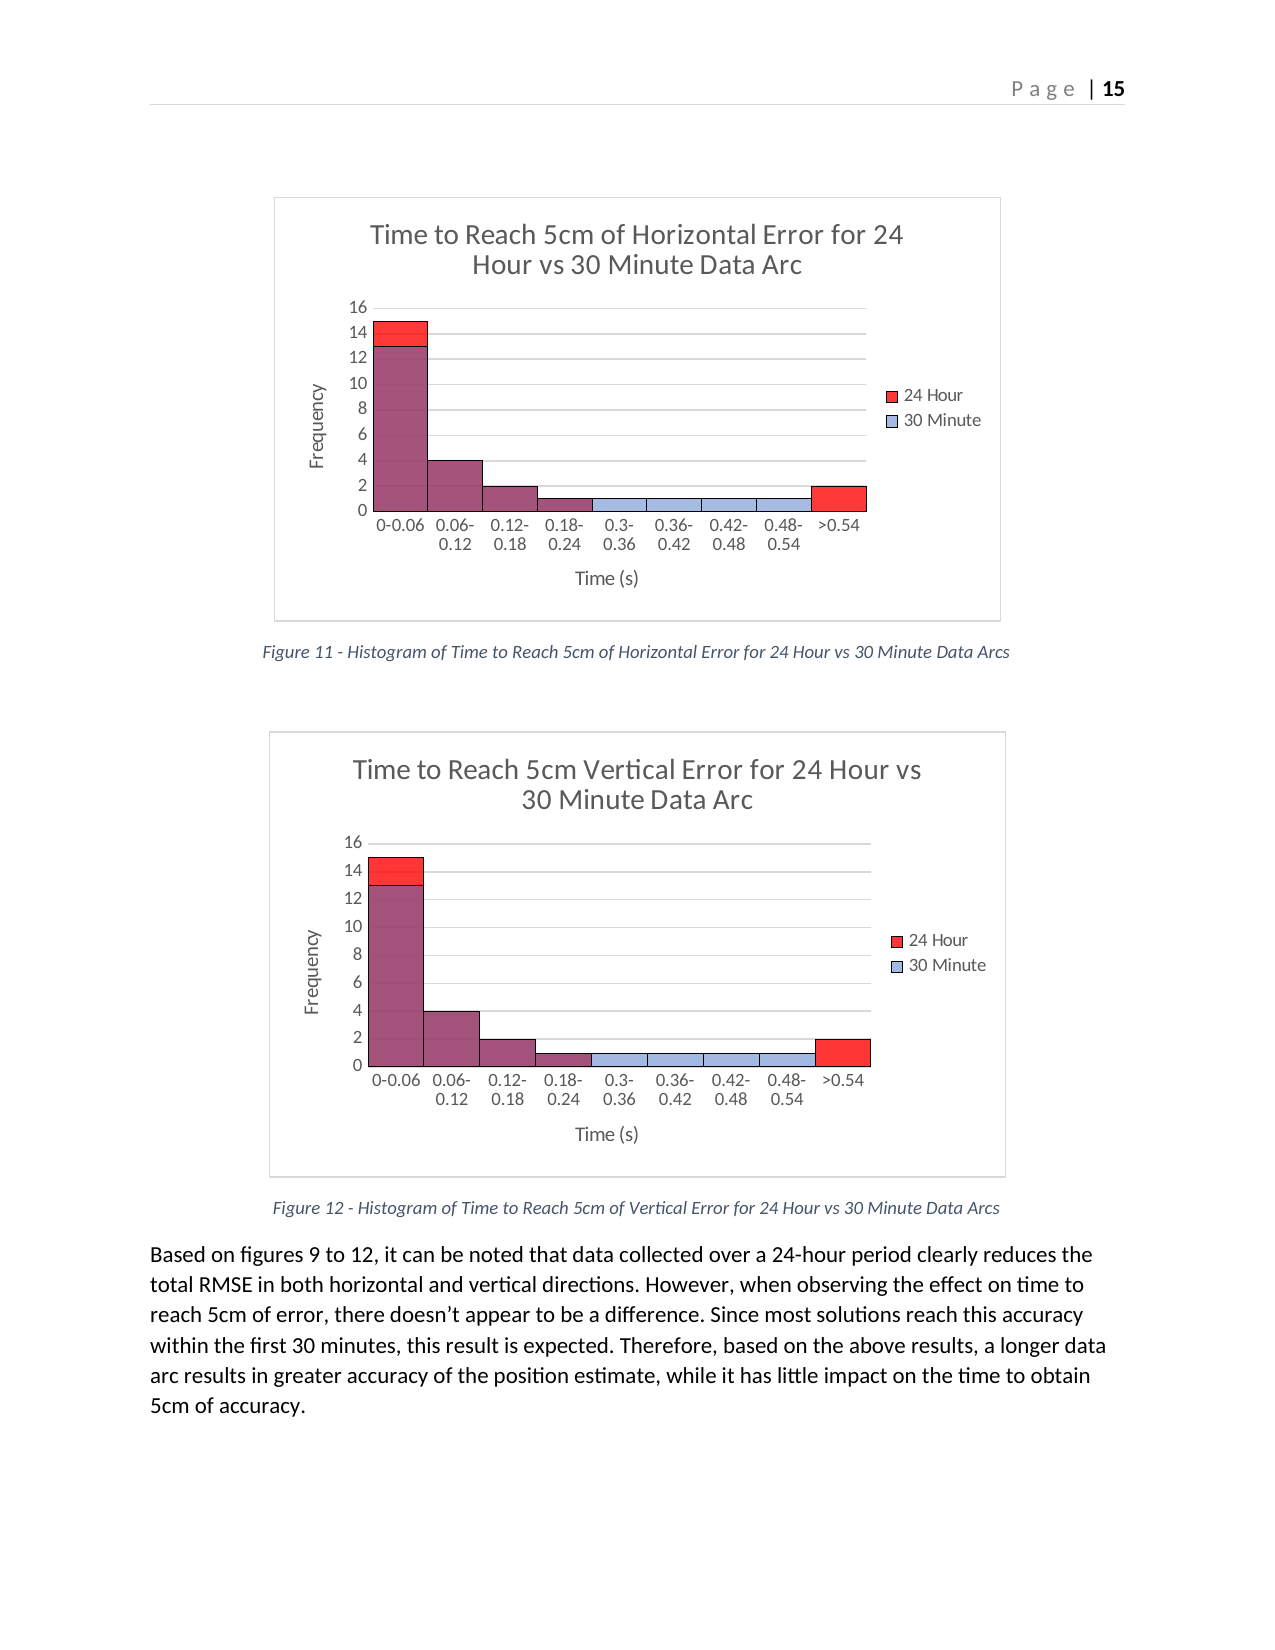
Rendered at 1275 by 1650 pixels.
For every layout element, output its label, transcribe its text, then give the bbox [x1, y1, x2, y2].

text Figure 12 - Histogram of Time to Reach 5cm of Vertical Error for 24 Hour vs 30 Minute Data Arcs [150, 1196, 1125, 1219]
text Figure 11 - Histogram of Time to Reach 5cm of Horizontal Error for 24 Hour vs 30 Minute Data Arcs [150, 641, 1125, 664]
text Based on figures 9 to 12, it can be noted that data collected over a 24-hour period clearly reduces the total RMSE in both horizontal and vertical directions. However, when observing the effect on time to reach 5cm of error, there doesn’t appear to be a difference. Since most solutions reach this accuracy within the first 30 minutes, this result is expected. Therefore, based on the above results, a longer data arc results in greater accuracy of the position estimate, while it has little impact on the time to obtain 5cm of accuracy. [150, 1240, 1125, 1419]
